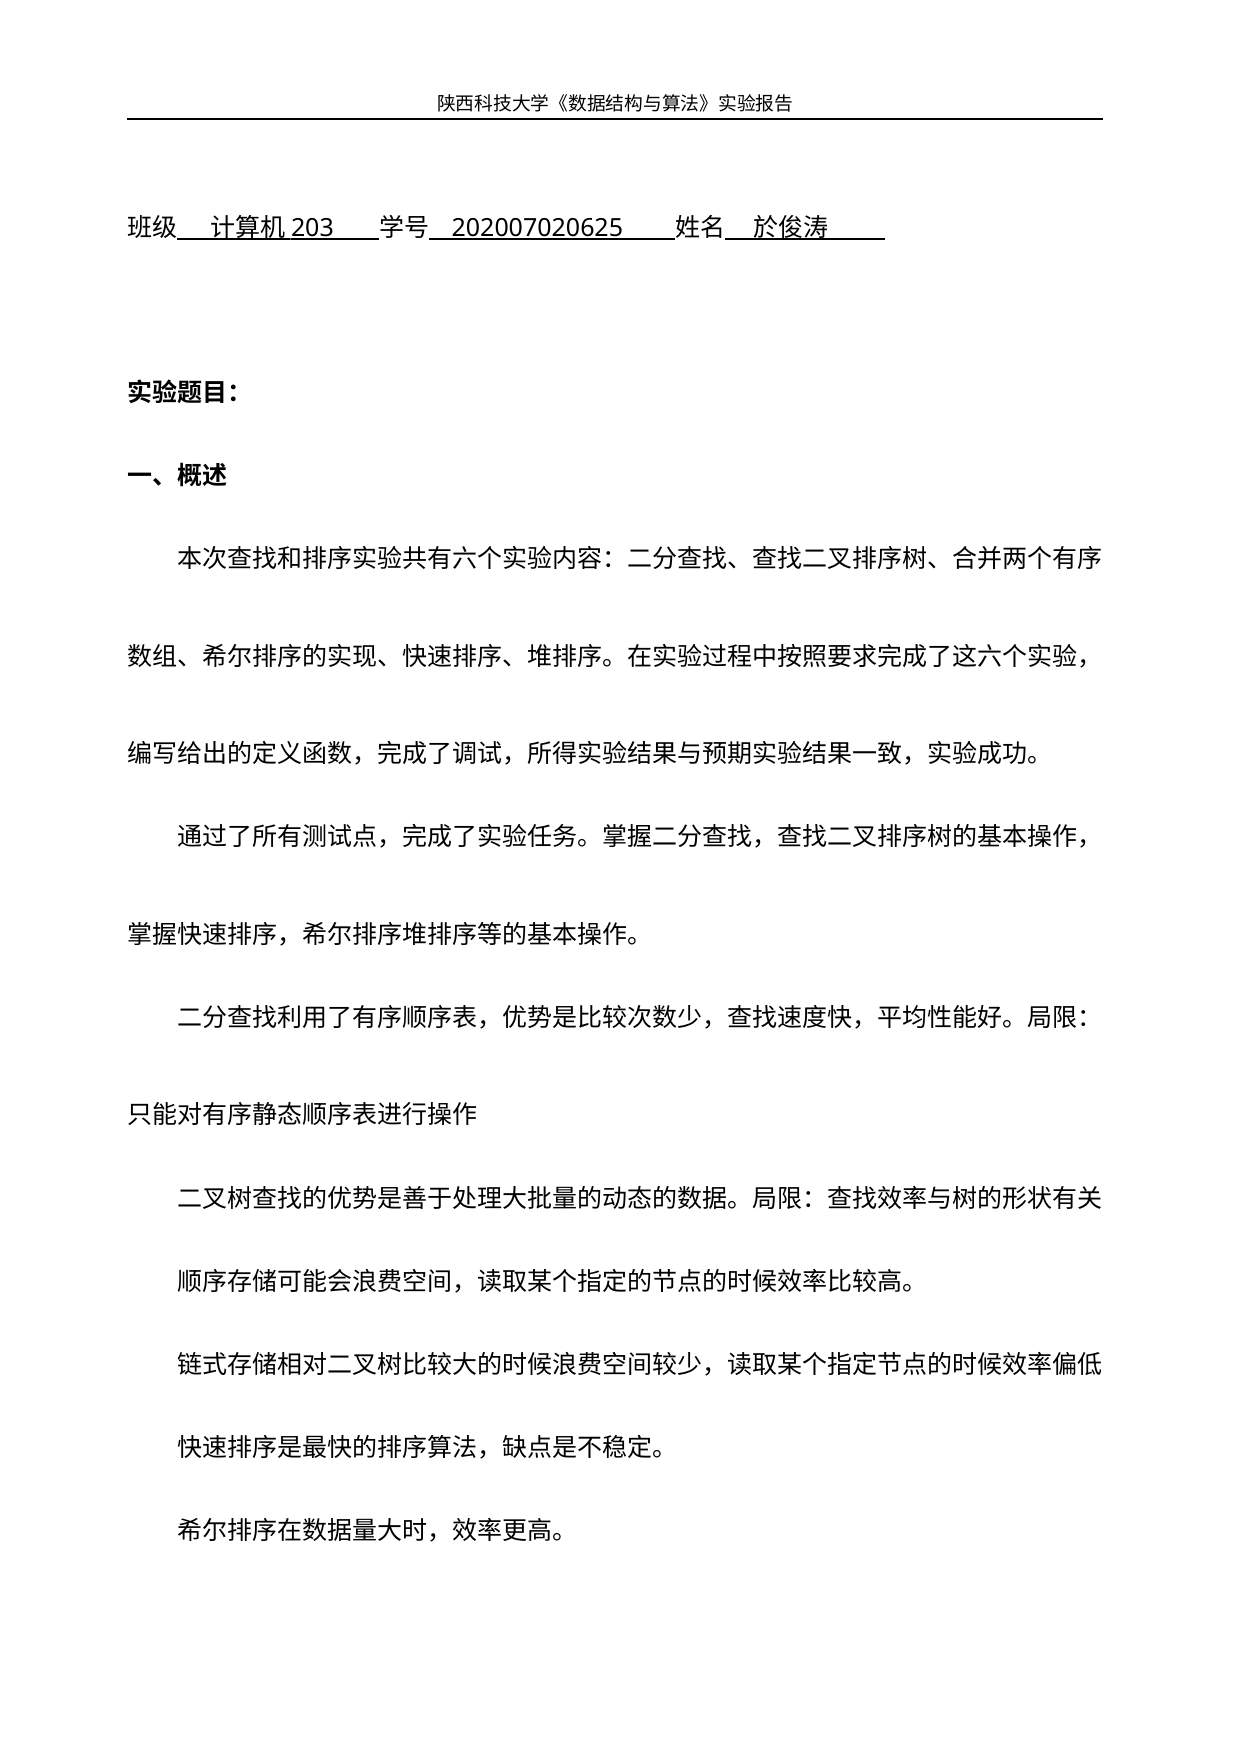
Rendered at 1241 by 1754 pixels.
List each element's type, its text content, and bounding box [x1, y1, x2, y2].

text 二叉树查找的优势是善于处理大批量的动态的数据。局限：查找效率与树的形状有关 [127, 1164, 1103, 1229]
list 概述 [127, 441, 1103, 506]
text 顺序存储可能会浪费空间，读取某个指定的节点的时候效率比较高。 [127, 1247, 1103, 1312]
text 本次查找和排序实验共有六个实验内容：二分查找、查找二叉排序树、合并两个有序数组、希尔排序的实现、快速排序、堆排序。在实验过程中按照要求完成了这六个实验，编写给出的定义函数，完成了调试，所得实验结果与预期实验结果一致，实验成功。 [127, 524, 1103, 784]
text 二分查找利用了有序顺序表，优势是比较次数少，查找速度快，平均性能好。局限：只能对有序静态顺序表进行操作 [127, 983, 1103, 1146]
text 班级 计算机203 学号 202007020625 姓名 於俊涛 [127, 193, 1103, 258]
text 通过了所有测试点，完成了实验任务。掌握二分查找，查找二叉排序树的基本操作，掌握快速排序，希尔排序堆排序等的基本操作。 [127, 802, 1103, 965]
text 链式存储相对二叉树比较大的时候浪费空间较少，读取某个指定节点的时候效率偏低 [127, 1330, 1103, 1395]
text 快速排序是最快的排序算法，缺点是不稳定。 [127, 1413, 1103, 1478]
text 实验题目： [127, 358, 1103, 423]
text 希尔排序在数据量大时，效率更高。 [127, 1496, 1103, 1561]
